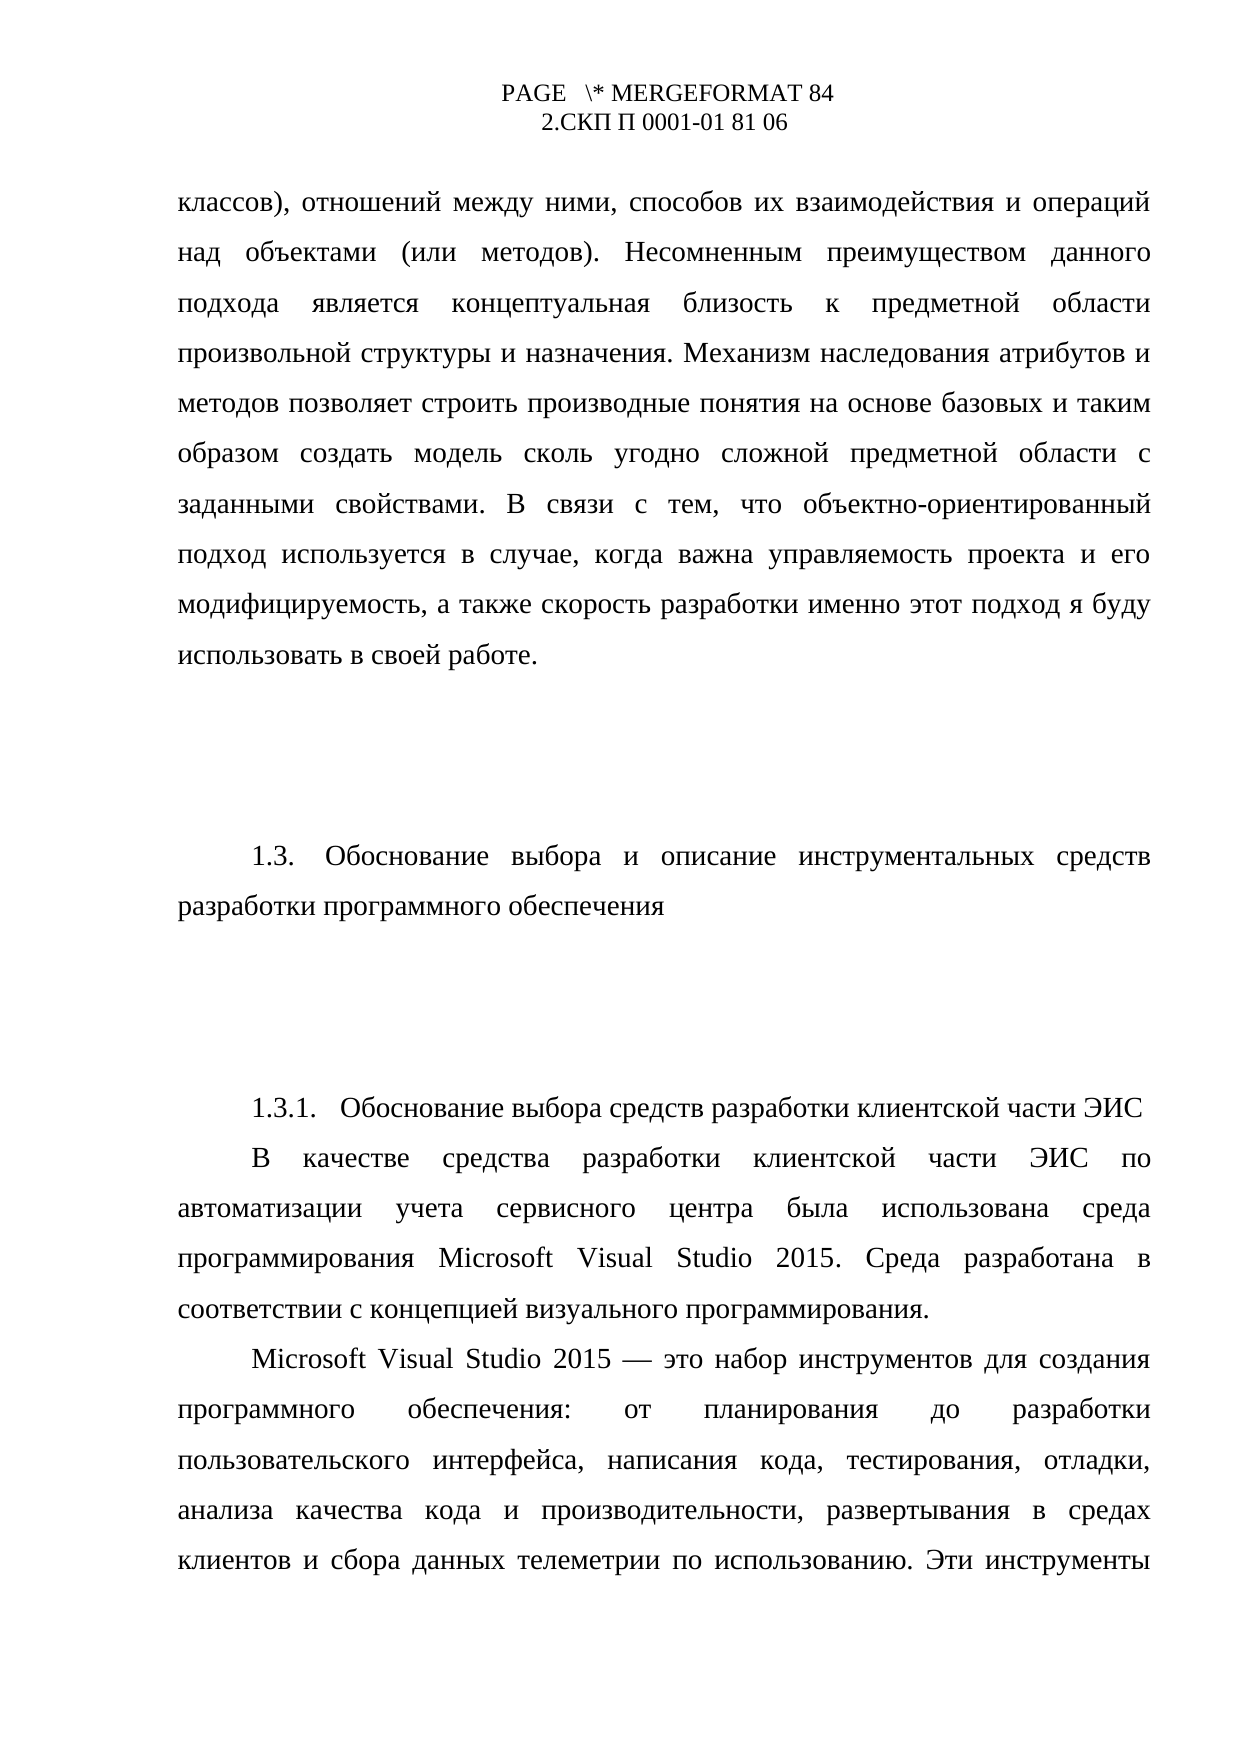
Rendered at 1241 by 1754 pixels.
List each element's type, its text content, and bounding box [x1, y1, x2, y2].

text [177, 184, 1152, 670]
text В качестве средства разработки клиентской части ЭИС по автоматизации учета сервисного центра была использована среда программирования Microsoft Visual Studio 2015. Среда разработана в соответствии с концепцией визуального программирования. [177, 1224, 1152, 1324]
text В качестве средства разработки клиентской части ЭИС по автоматизации учета сервисного центра была использована среда программирования Microsoft Visual Studio 2015. Среда разработана в соответствии с концепцией визуального программирования. [177, 1140, 1152, 1190]
list Обоснование выбора и описание инструментальных средств разработки программного обеспечения [177, 838, 1152, 922]
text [177, 1341, 1152, 1576]
list Обоснование выбора средств разработки клиентской части ЭИС [251, 1090, 1152, 1123]
